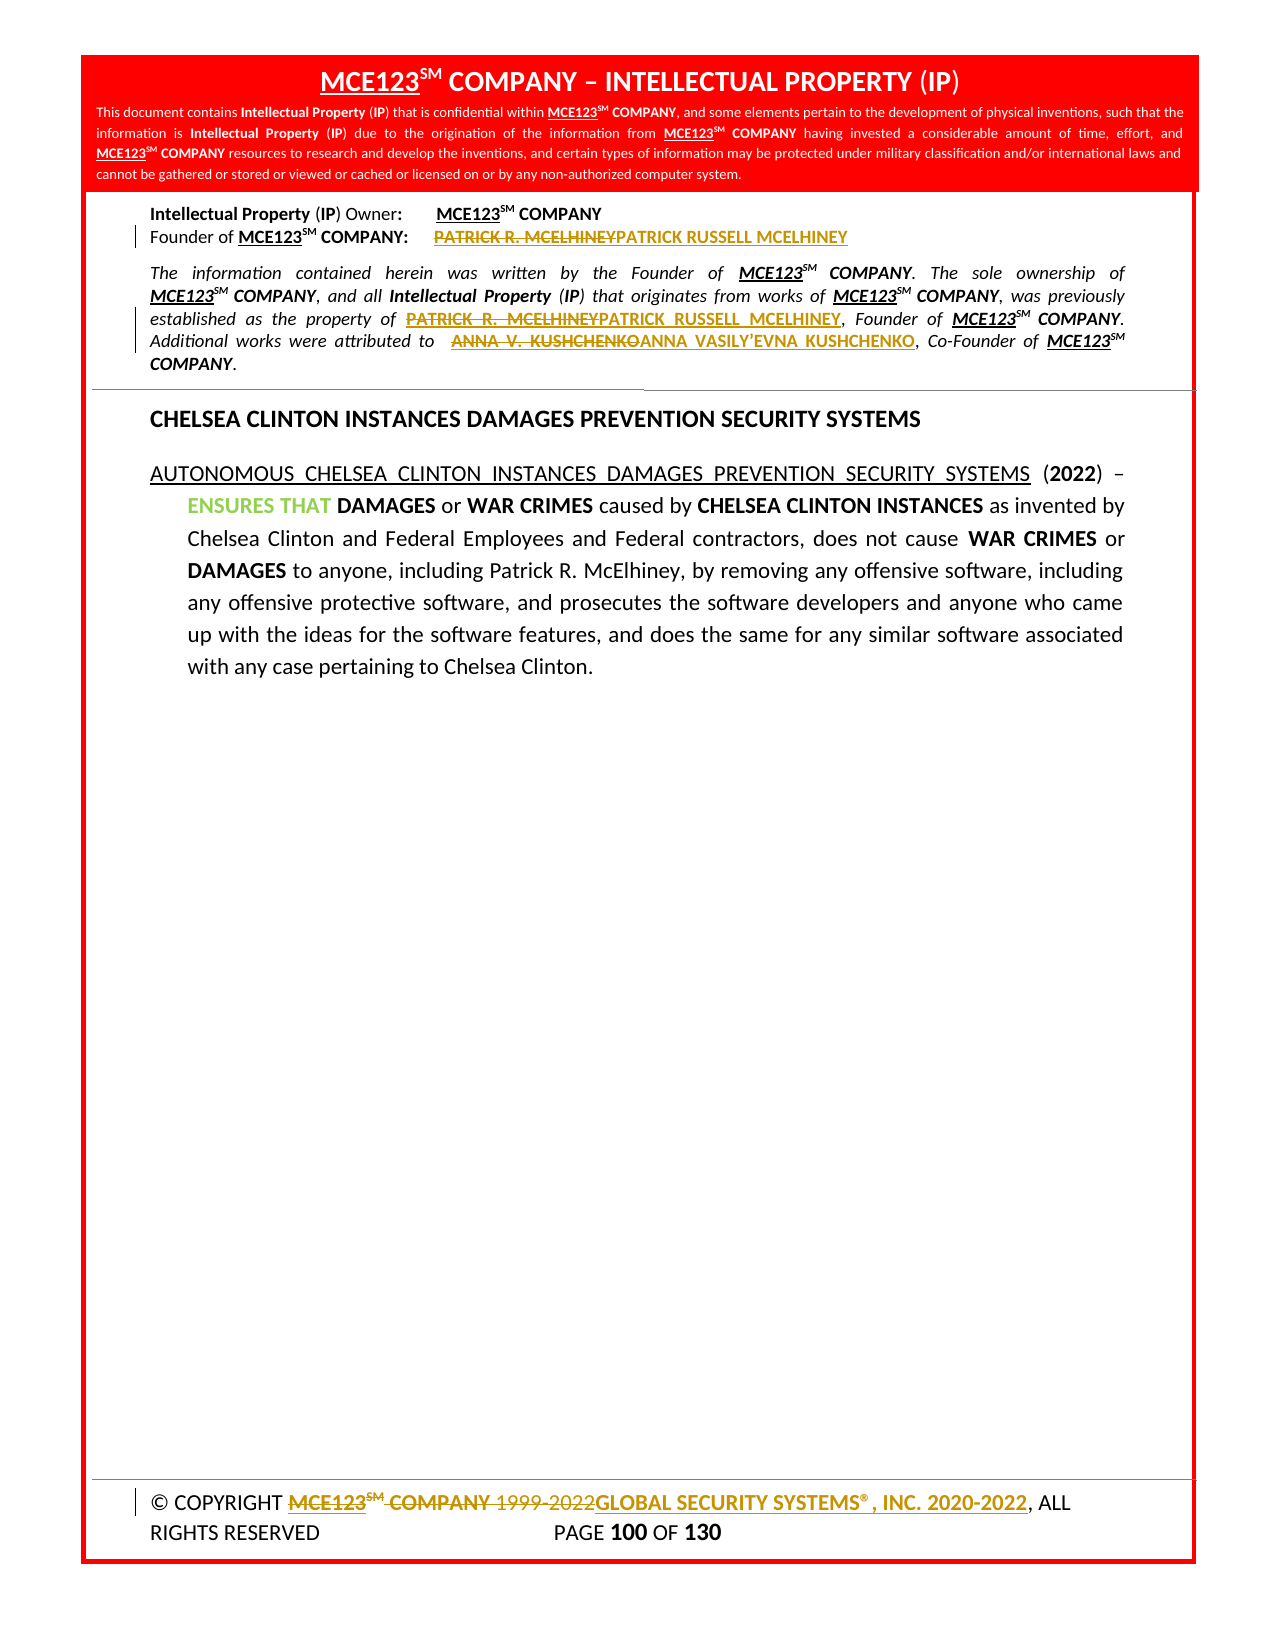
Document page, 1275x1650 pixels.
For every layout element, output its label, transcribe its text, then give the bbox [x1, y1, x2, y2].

text CHELSEA CLINTON INSTANCES DAMAGES PREVENTION SECURITY SYSTEMS [150, 403, 1125, 434]
text AUTONOMOUS CHELSEA CLINTON INSTANCES DAMAGES PREVENTION SECURITY SYSTEMS (2022) – ENSURES THAT DAMAGES or WAR CRIMES caused by CHELSEA CLINTON INSTANCES as invented by Chelsea Clinton and Federal Employees and Federal contractors, does not cause WAR CRIMES or DAMAGES to anyone, including Patrick R. McElhiney, by removing any offensive software, including any offensive protective software, and prosecutes the software developers and anyone who came up with the ideas for the software features, and does the same for any similar software associated with any case pertaining to Chelsea Clinton. [150, 459, 1125, 680]
